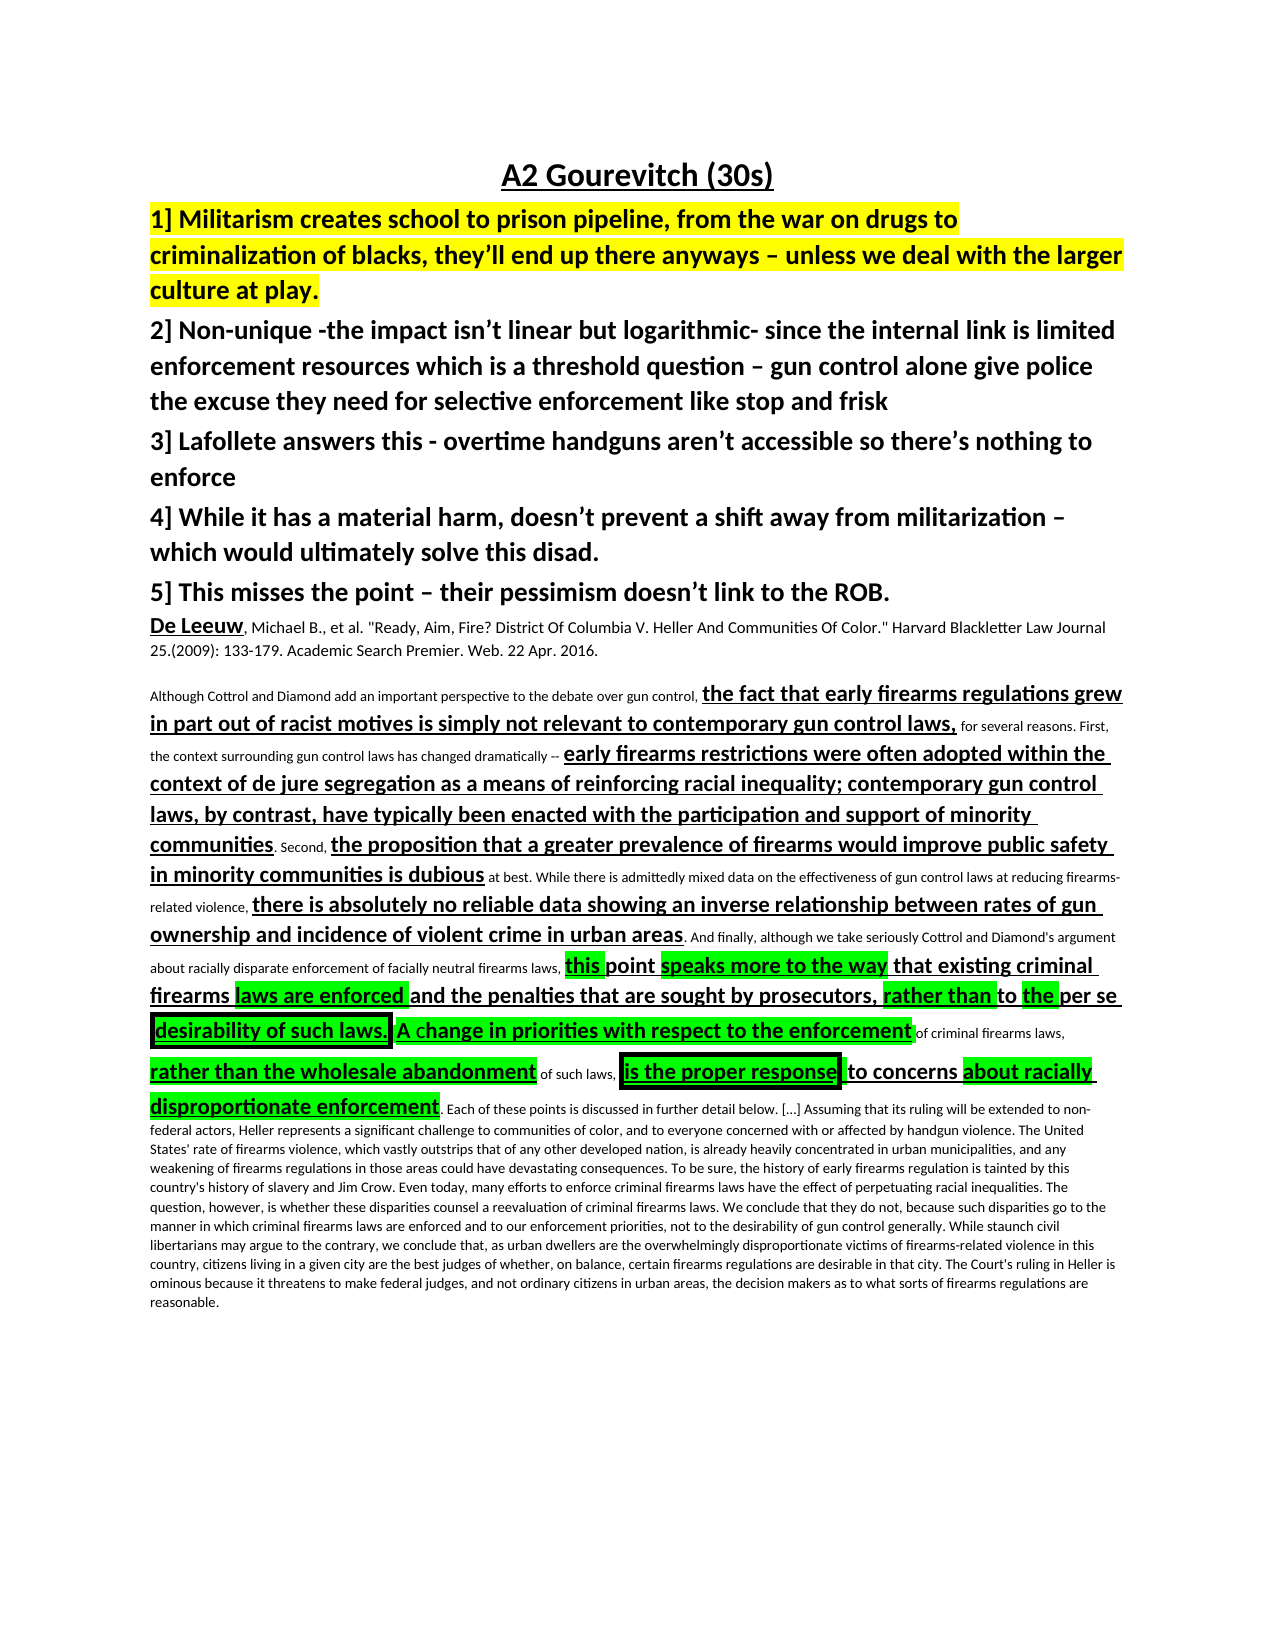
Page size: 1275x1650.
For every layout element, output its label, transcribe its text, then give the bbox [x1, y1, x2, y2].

subtitle 3] Lafollete answers this - overtime handguns aren’t accessible so there’s nothing to enforce [150, 424, 1125, 493]
subtitle 5] This misses the point – their pessimism doesn’t link to the ROB. [150, 575, 1125, 608]
subtitle 2] Non-unique -the impact isn’t linear but logarithmic- since the internal link is limited enforcement resources which is a threshold question – gun control alone give police the excuse they need for selective enforcement like stop and frisk [150, 313, 1125, 418]
subtitle A2 Gourevitch (30s) [150, 154, 1125, 195]
subtitle 1] Militarism creates school to prison pipeline, from the war on drugs to criminalization of blacks, they’ll end up there anyways – unless we deal with the larger culture at play. [150, 202, 1125, 307]
text Although Cottrol and Diamond add an important perspective to the debate over gun control, the fact that early firearms regulations grew in part out of racist motives is simply not relevant to contemporary gun control laws, for several reasons. First, the context surrounding gun control laws has changed dramatically -- early firearms restrictions were often adopted within the context of de jure segregation as a means of reinforcing racial inequality; contemporary gun control laws, by contrast, have typically been enacted with the participation and support of minority communities. Second, the proposition that a greater prevalence of firearms would improve public safety in minority communities is dubious at best. While there is admittedly mixed data on the effectiveness of gun control laws at reducing firearms-related violence, there is absolutely no reliable data showing an inverse relationship between rates of gun ownership and incidence of violent crime in urban areas. And finally, although we take seriously Cottrol and Diamond's argument about racially disparate enforcement of facially neutral firearms laws, this point speaks more to the way that existing criminal firearms laws are enforced and the penalties that are sought by prosecutors, rather than to the per se desirability of such laws. A change in priorities with respect to the enforcement of criminal firearms laws, rather than the wholesale abandonment of such laws, is the proper response to concerns about racially disproportionate enforcement. Each of these points is discussed in further detail below. […] Assuming that its ruling will be extended to non-federal actors, Heller represents a significant challenge to communities of color, and to everyone concerned with or affected by handgun violence. The United States' rate of firearms violence, which vastly outstrips that of any other developed nation, is already heavily concentrated in urban municipalities, and any weakening of firearms regulations in those areas could have devastating consequences. To be sure, the history of early firearms regulation is tainted by this country's history of slavery and Jim Crow. Even today, many efforts to enforce criminal firearms laws have the effect of perpetuating racial inequalities. The question, however, is whether these disparities counsel a reevaluation of criminal firearms laws. We conclude that they do not, because such disparities go to the manner in which criminal firearms laws are enforced and to our enforcement priorities, not to the desirability of gun control generally. While staunch civil libertarians may argue to the contrary, we conclude that, as urban dwellers are the overwhelmingly disproportionate victims of firearms-related violence in this country, citizens living in a given city are the best judges of whether, on balance, certain firearms regulations are desirable in that city. The Court's ruling in Heller is ominous because it threatens to make federal judges, and not ordinary citizens in urban areas, the decision makers as to what sorts of firearms regulations are reasonable. [150, 679, 1125, 1312]
subtitle 4] While it has a material harm, doesn’t prevent a shift away from militarization – which would ultimately solve this disad. [150, 500, 1125, 568]
text De Leeuw, Michael B., et al. "Ready, Aim, Fire? District Of Columbia V. Heller And Communities Of Color." Harvard Blackletter Law Journal 25.(2009): 133-179. Academic Search Premier. Web. 22 Apr. 2016. [150, 611, 1125, 661]
